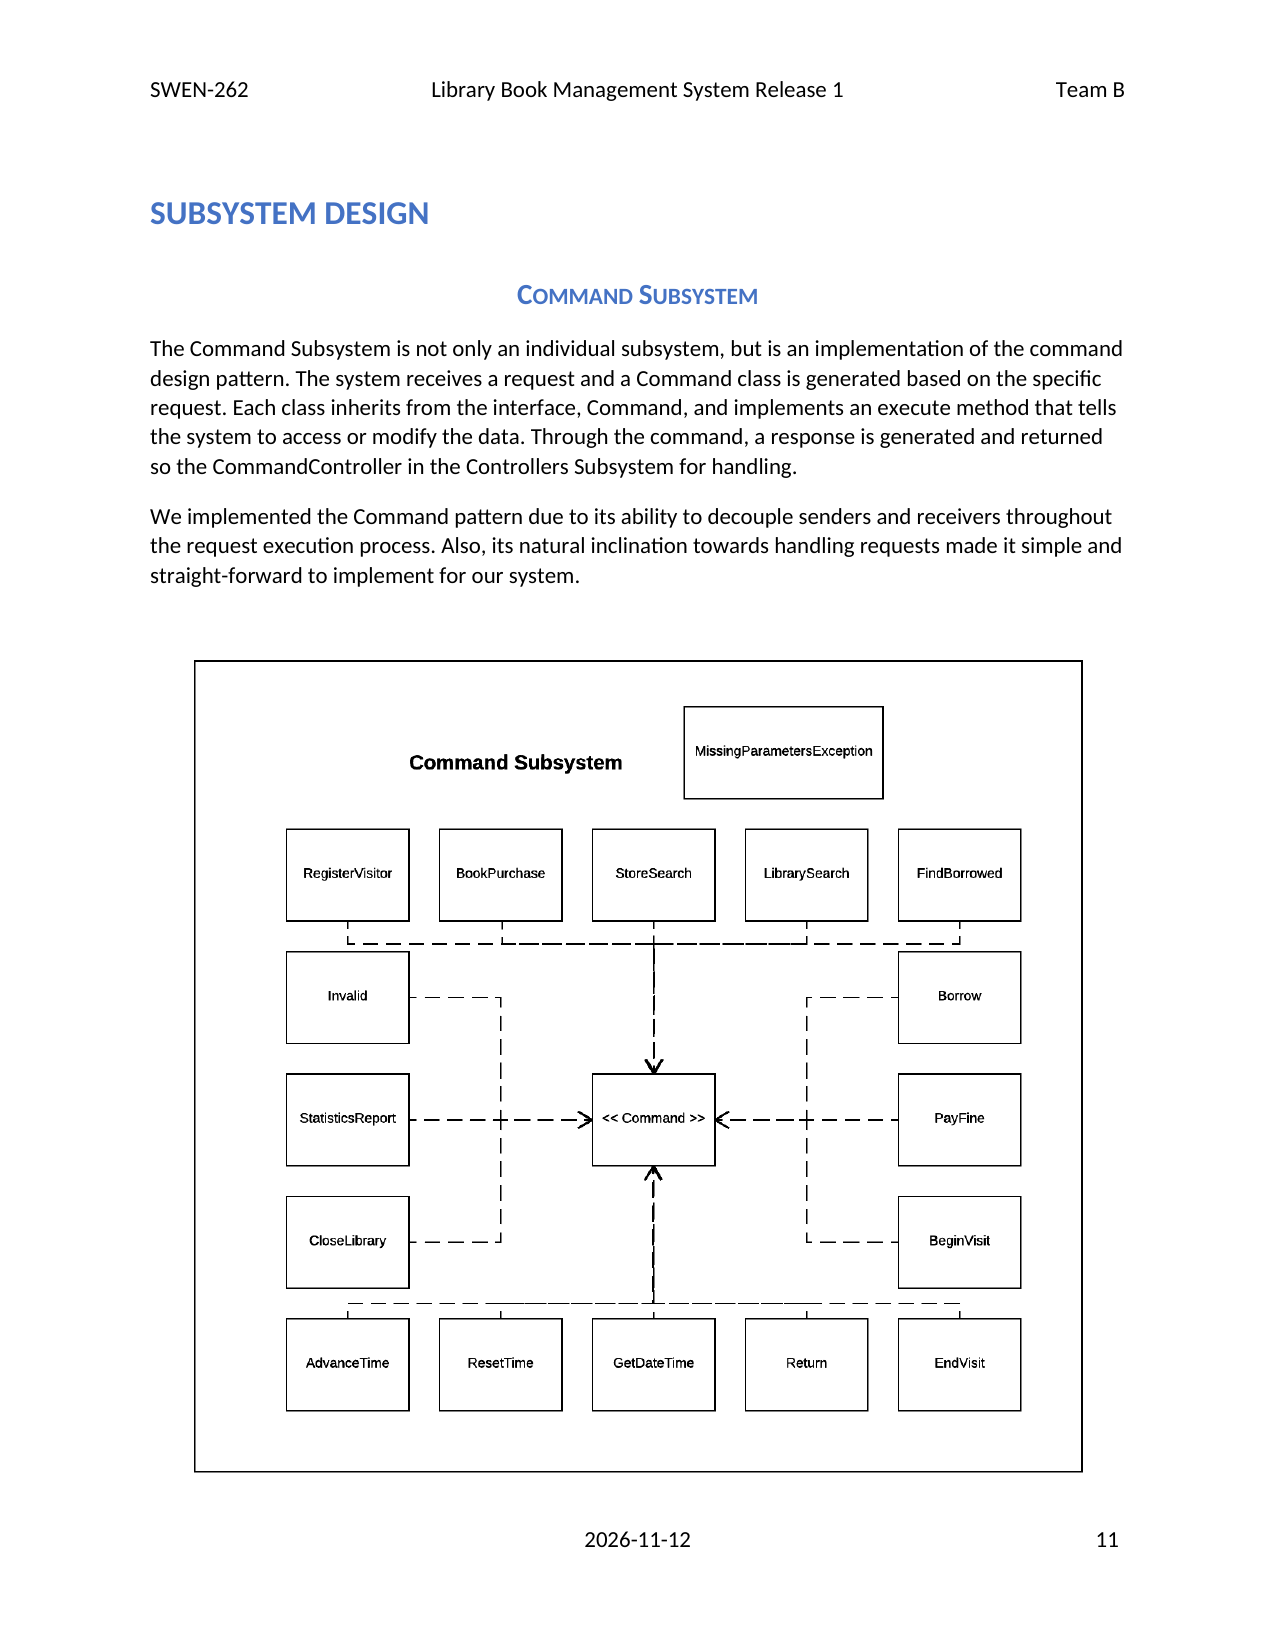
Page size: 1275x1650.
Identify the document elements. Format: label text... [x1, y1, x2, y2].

subtitle SUBSYSTEM DESIGN [150, 192, 1125, 232]
picture [150, 620, 1125, 1512]
text We implemented the Command pattern due to its ability to decouple senders and receivers throughout the request execution process. Also, its natural inclination towards handling requests made it simple and straight-forward to implement for our system. [150, 502, 1125, 589]
subtitle Command Subsystem [150, 276, 1125, 312]
text The Command Subsystem is not only an individual subsystem, but is an implementation of the command design pattern. The system receives a request and a Command class is generated based on the specific request. Each class inherits from the interface, Command, and implements an execute method that tells the system to access or modify the data. Through the command, a response is generated and returned so the CommandController in the Controllers Subsystem for handling. [150, 334, 1125, 480]
